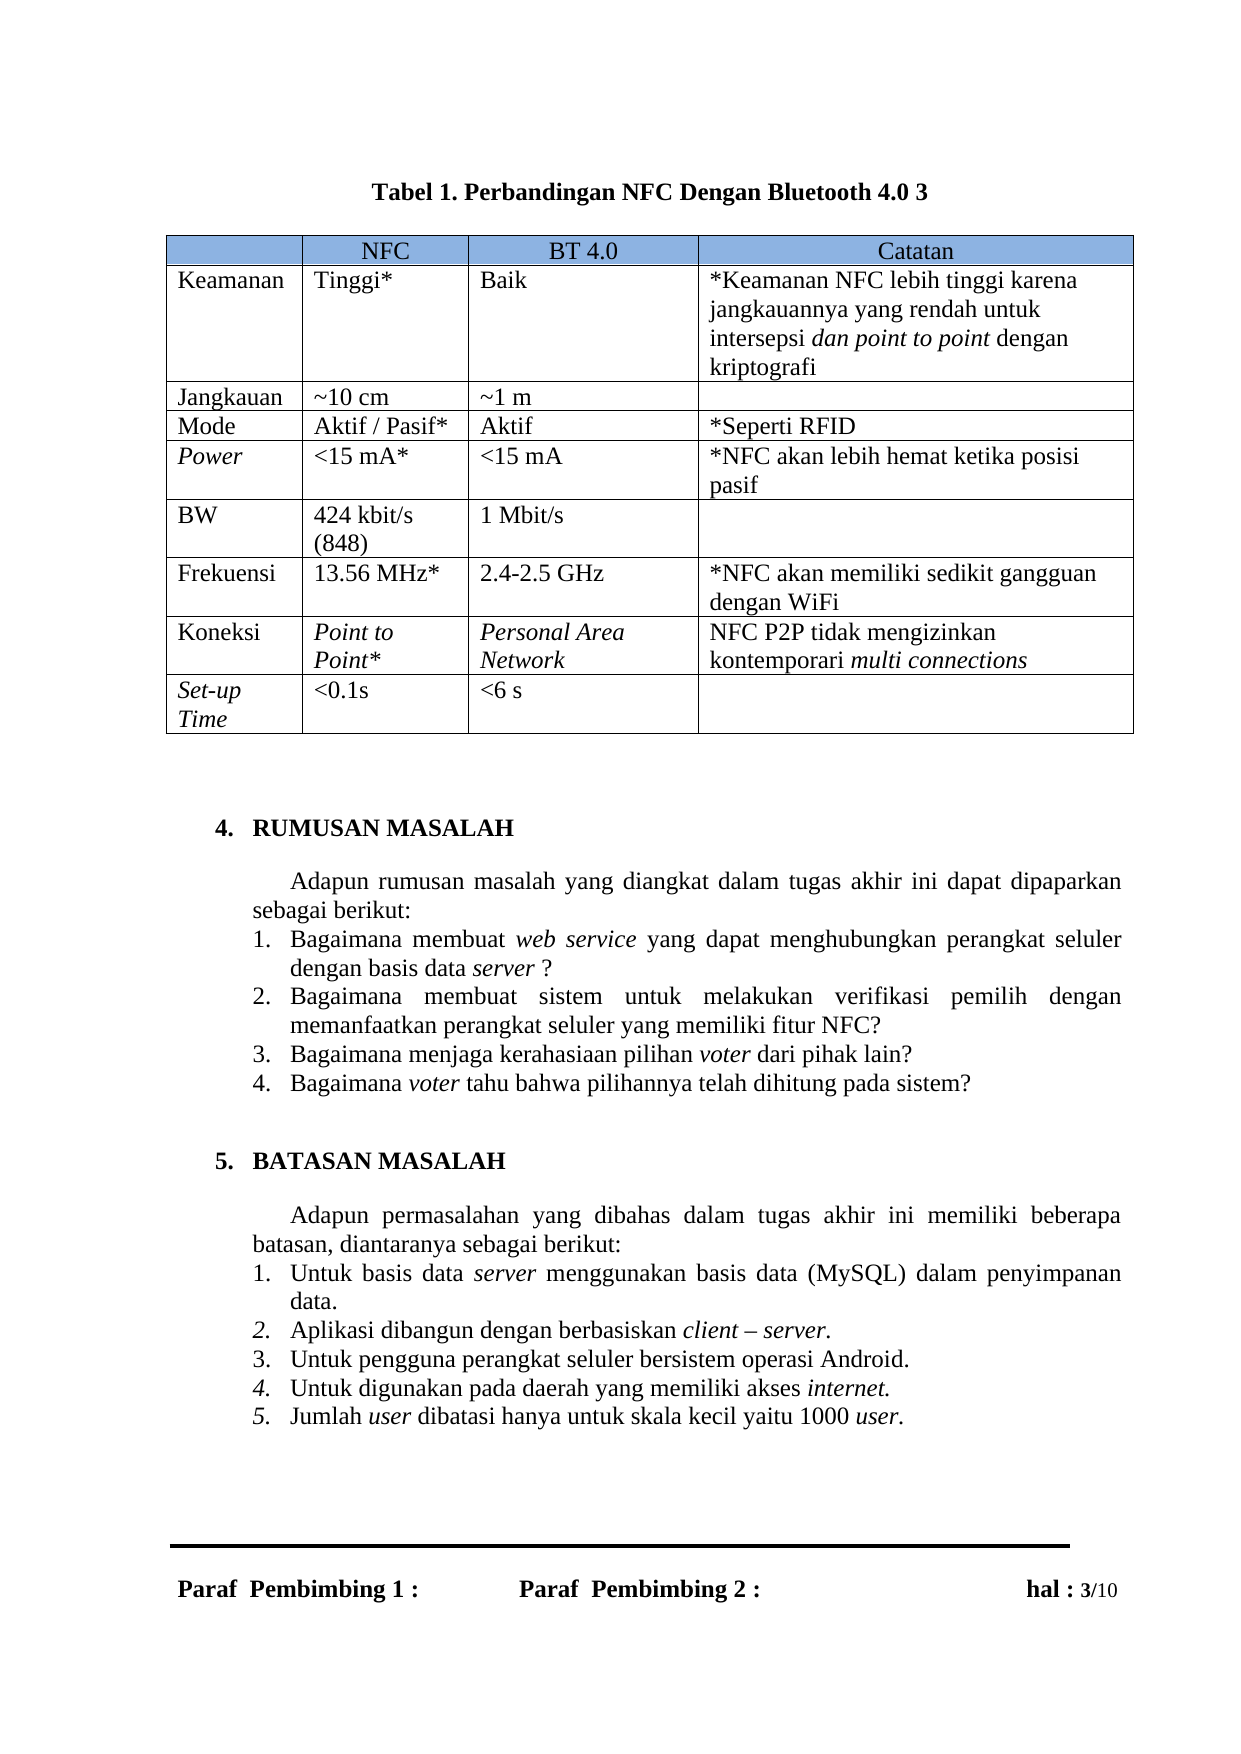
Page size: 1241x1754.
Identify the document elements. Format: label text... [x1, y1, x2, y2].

subtitle RUMUSAN MASALAH [215, 813, 1122, 841]
table_cell 13.56 MHz* [303, 558, 468, 616]
table_cell NFC P2P tidak mengizinkan kontemporari multi connections [699, 617, 1133, 674]
table_cell 2.4-2.5 GHz [469, 558, 698, 616]
table_cell <6 s [469, 675, 698, 733]
list Bagaimana membuat web service yang dapat menghubungkan perangkat seluler dengan basis data server ? [252, 924, 1122, 981]
table_cell ~10 cm [303, 382, 468, 410]
table_cell ~1 m [469, 382, 698, 410]
table_cell *NFC akan lebih hemat ketika posisi pasif [699, 441, 1133, 499]
table_cell Aktif [469, 411, 698, 440]
table_cell <0.1s [303, 675, 468, 733]
list Bagaimana menjaga kerahasiaan pilihan voter dari pihak lain? [252, 1039, 1122, 1068]
text Tabel 1. Perbandingan NFC Dengan Bluetooth 4.0 [177, 177, 1122, 206]
table_header [167, 236, 302, 264]
list Untuk basis data server menggunakan basis data (MySQL) dalam penyimpanan data. [252, 1258, 1122, 1315]
table_cell Aktif / Pasif* [303, 411, 468, 440]
list Adapun permasalahan yang dibahas dalam tugas akhir ini memiliki beberapa batasan, diantaranya sebagai berikut: [252, 1200, 1122, 1258]
table_cell [699, 500, 1133, 557]
table_cell Frekuensi [167, 558, 302, 616]
table_cell Mode [167, 411, 302, 440]
subtitle BATASAN MASALAH [215, 1146, 1122, 1175]
table_cell [699, 382, 1133, 410]
table_cell Personal Area Network [469, 617, 698, 674]
list Untuk digunakan pada daerah yang memiliki akses internet. [252, 1373, 1122, 1401]
list Adapun rumusan masalah yang diangkat dalam tugas akhir ini dapat dipaparkan sebagai berikut: [252, 866, 1122, 924]
table_cell [699, 675, 1133, 733]
table_cell Tinggi* [303, 266, 468, 381]
table_cell Set-up Time [167, 675, 302, 733]
table_cell Koneksi [167, 617, 302, 674]
table_header Catatan [699, 236, 1133, 264]
table_cell <15 mA* [303, 441, 468, 499]
table_cell Point to Point* [303, 617, 468, 674]
table_cell Keamanan [167, 266, 302, 381]
table_cell *NFC akan memiliki sedikit gangguan dengan WiFi [699, 558, 1133, 616]
table_cell *Keamanan NFC lebih tinggi karena jangkauannya yang rendah untuk intersepsi dan point to point dengan kriptografi [699, 266, 1133, 381]
table_cell BW [167, 500, 302, 557]
table_header NFC [303, 236, 468, 264]
list Jumlah user dibatasi hanya untuk skala kecil yaitu 1000 user. [252, 1401, 1122, 1430]
table_cell 1 Mbit/s [469, 500, 698, 557]
list Aplikasi dibangun dengan berbasiskan client – server. [252, 1315, 1122, 1344]
list Untuk pengguna perangkat seluler bersistem operasi Android. [252, 1344, 1122, 1373]
table_cell Jangkauan [167, 382, 302, 410]
table_cell Baik [469, 266, 698, 381]
list Bagaimana voter tahu bahwa pilihannya telah dihitung pada sistem? [252, 1068, 1122, 1096]
table_cell *Seperti RFID [699, 411, 1133, 440]
table_cell Power [167, 441, 302, 499]
table_header BT 4.0 [469, 236, 698, 264]
list Bagaimana membuat sistem untuk melakukan verifikasi pemilih dengan memanfaatkan perangkat seluler yang memiliki fitur NFC? [252, 981, 1122, 1039]
table_cell <15 mA [469, 441, 698, 499]
table_cell 424 kbit/s (848) [303, 500, 468, 557]
